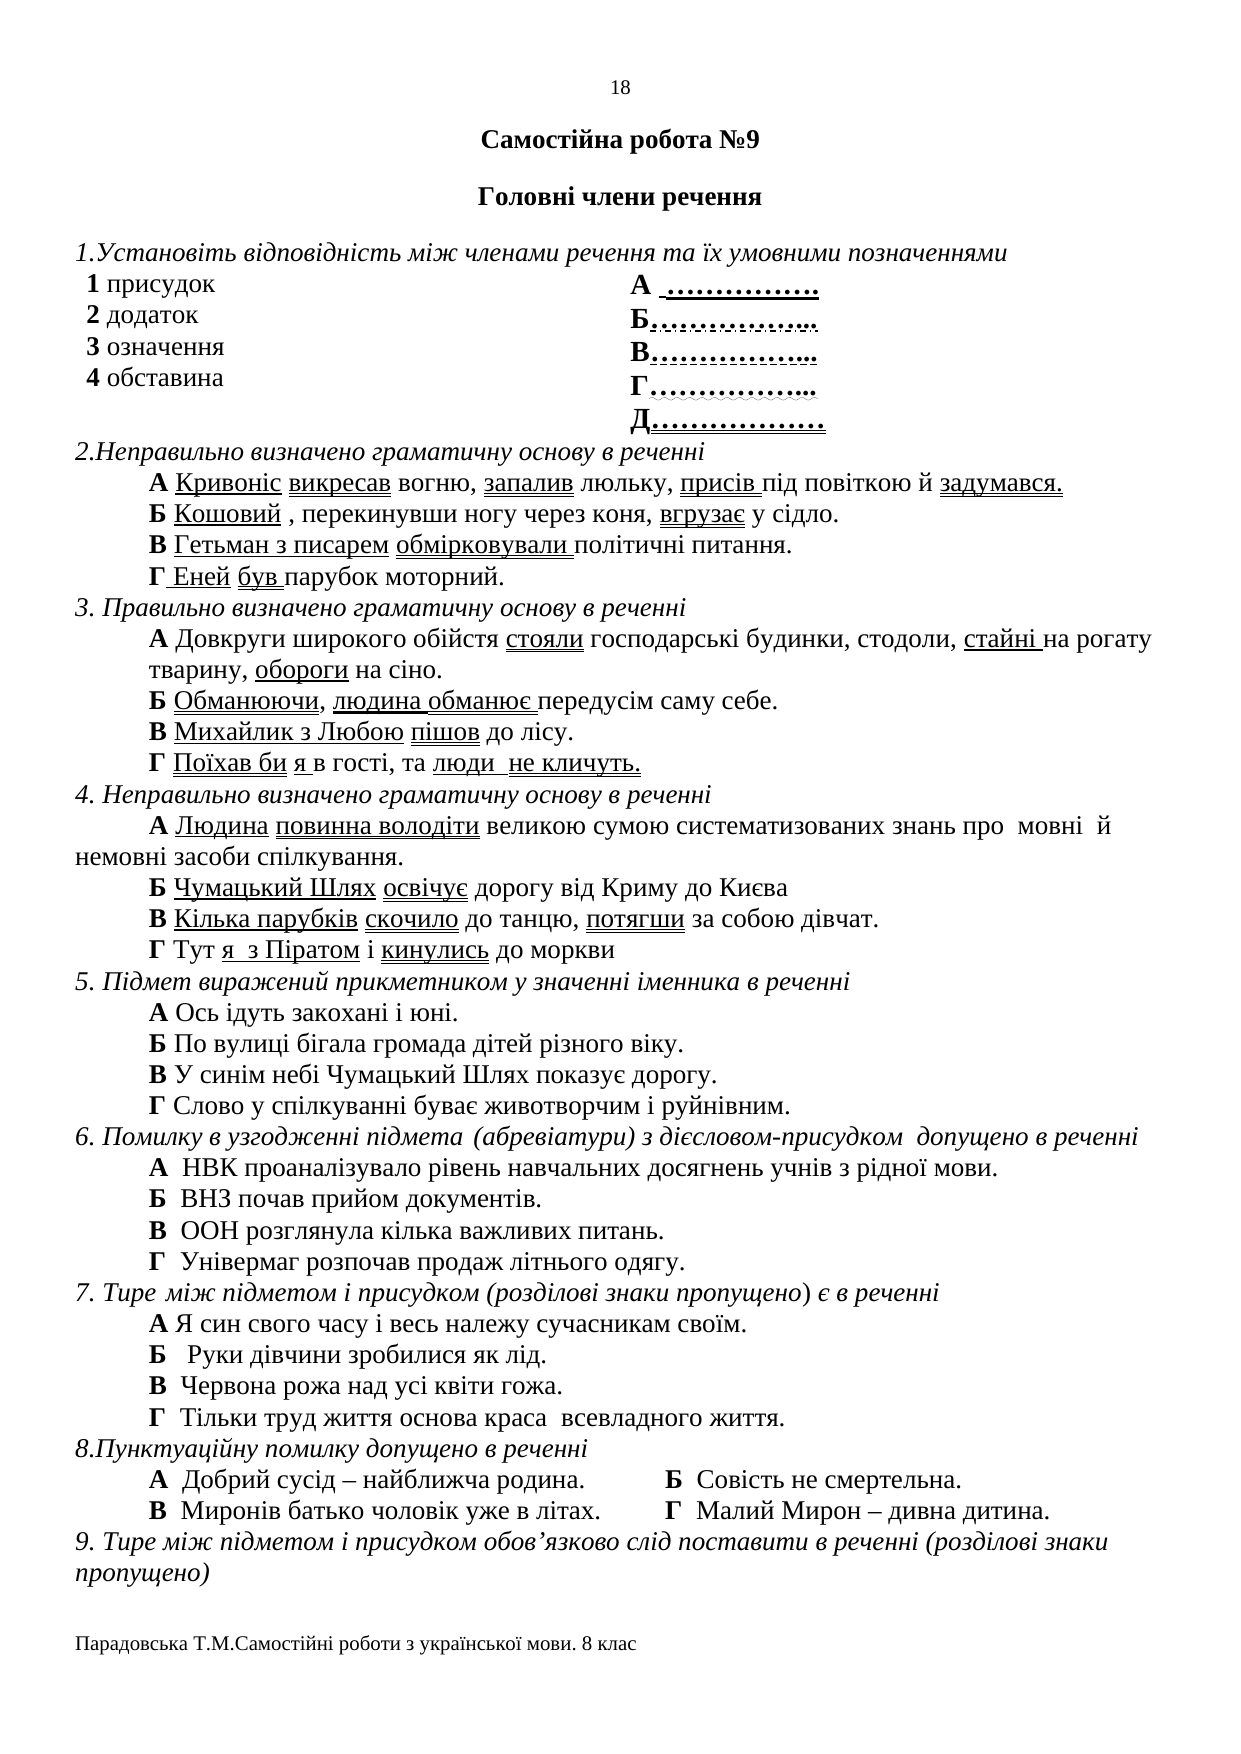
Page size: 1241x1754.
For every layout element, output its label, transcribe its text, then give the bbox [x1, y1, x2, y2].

text 3. Правильно визначено граматичну основу в реченні [75, 591, 1165, 622]
text А НВК проаналізувало рівень навчальних досягнень учнів з рідної мови. [75, 1151, 1165, 1183]
text 5. Підмет виражений прикметником у значенні іменника в реченні [75, 964, 1165, 996]
text А Ось ідуть закохані і юні. Б По вулиці бігала громада дітей різного віку. В У синім небі Чумацький Шлях показує дорогу. Г Слово у спілкуванні буває животворчим і руйнівним. [149, 996, 1165, 1120]
text Г Універмаг розпочав продаж літнього одягу. [75, 1245, 1165, 1276]
text 4. Неправильно визначено граматичну основу в реченні [75, 778, 1165, 809]
text Г Тільки труд життя основа краса всевладного життя. [75, 1401, 1165, 1432]
text А Добрий сусід – найближча родина. Б Совість не смертельна. [75, 1463, 1165, 1494]
text Б Чумацький Шлях освічує дорогу від Криму до Києва В Кілька парубків скочило до танцю, потягши за собою дівчат. Г Тут я з Піратом і кинулись до моркви [149, 871, 1165, 964]
table_header А ……………. Б……………... В……………... Г……………... Д……………… [619, 268, 1166, 435]
text 1.Установіть відповідність між членами речення та їх умовними позначеннями [75, 236, 1165, 267]
text 7. Тире між підметом і присудком (розділові знаки пропущено) є в реченні [75, 1276, 1165, 1307]
text Б ВНЗ почав прийом документів. [75, 1183, 1165, 1214]
text А Кривоніс викресав вогню, запалив люльку, присів під повіткою й задумався. Б Кошовий , перекинувши ногу через коня, вгрузає у сідло. В Гетьман з писарем обмірковували політичні питання. Г Еней був парубок моторний. [149, 466, 1165, 591]
text В Миронів батько чоловік уже в літах. Г Малий Мирон – дивна дитина. [75, 1494, 1165, 1525]
text немовні засоби спілкування. [75, 840, 1165, 871]
text А Довкруги широкого обійстя стояли господарські будинки, стодоли, стайні на рогату тварину, обороги на сіно. Б Обманюючи, людина обманює передусім саму себе. В Михайлик з Любою пішов до лісу. Г Поїхав би я в гості, та люди не кличуть. [149, 622, 1165, 778]
text 6. Помилку в узгодженні підмета (абревіатури) з дієсловом-присудком допущено в реченні [75, 1120, 1165, 1151]
text 8.Пунктуаційну помилку допущено в реченні [75, 1432, 1165, 1463]
text 2.Неправильно визначено граматичну основу в реченні [75, 435, 1165, 466]
text В Червона рожа над усі квіти гожа. [75, 1369, 1165, 1401]
text 9. Тире між підметом і присудком обов’язково слід поставити в реченні (розділові знаки пропущено) [210, 1525, 1165, 1587]
text В ООН розглянула кілька важливих питань. [75, 1214, 1165, 1245]
text Головні члени речення [75, 180, 1165, 211]
text А Я син свого часу і весь належу сучасникам своїм. [75, 1307, 1165, 1338]
text А Людина повинна володіти великою сумою систематизованих знань про мовні й [149, 809, 1165, 840]
text Самостійна робота №9 [75, 123, 1165, 154]
table_header 1 присудок 2 додаток 3 означення 4 обставина [75, 268, 619, 435]
text Б Руки дівчини зробилися як лід. [75, 1338, 1165, 1369]
